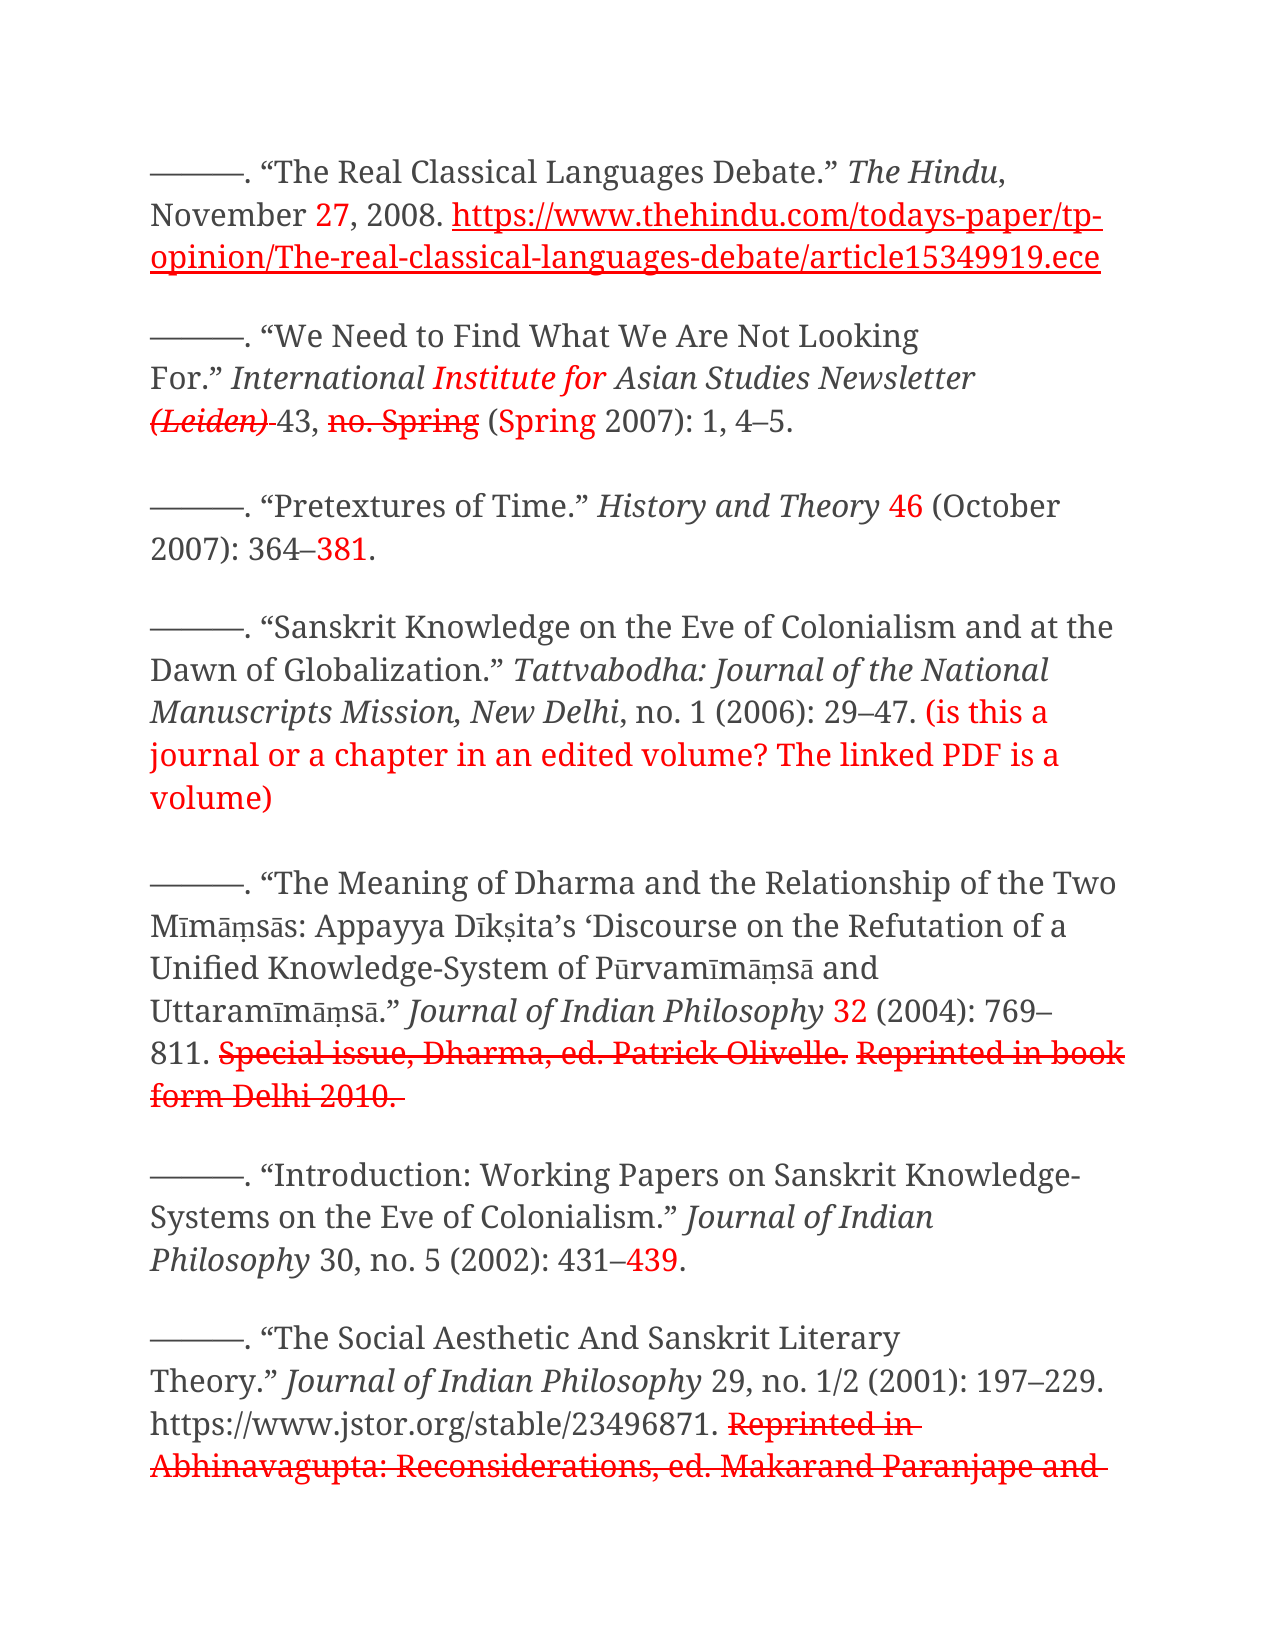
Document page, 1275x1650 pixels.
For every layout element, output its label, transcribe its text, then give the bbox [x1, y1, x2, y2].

text ———. “Pretextures of Time.” History and Theory 46 (October 2007): 364–381. [384, 484, 1125, 569]
text ———. “The Real Classical Languages Debate.” The Hindu, November 27, 2008. https://www.thehindu.com/todays-paper/tp-opinion/The-real-classical-languages-debate/article15349919.ece [1006, 150, 1125, 278]
text ———. “Sanskrit Knowledge on the Eve of Colonialism and at the Dawn of Globalization.” Tattvabodha: Journal of the National Manuscripts Mission, New Delhi, no. 1 (2006): 29–47. (is this a journal or a chapter in an edited volume? The linked PDF is a volume) [273, 605, 1125, 818]
text ———. “We Need to Find What We Are Not Looking For.” International Institute for Asian Studies Newsletter (Leiden) 43, no. Spring (Spring 2007): 1, 4–5. [794, 314, 1125, 442]
text ———. “Introduction: Working Papers on Sanskrit Knowledge-Systems on the Eve of Colonialism.” Journal of Indian Philosophy 30, no. 5 (2002): 431–439. [150, 1152, 1125, 1280]
text ———. “The Meaning of Dharma and the Relationship of the Two Mīmāṃsās: Appayya Dīkṣita’s ‘Discourse on the Refutation of a Unified Knowledge-System of Pūrvamīmāṃsā and Uttaramīmāṃsā.” Journal of Indian Philosophy 32 (2004): 769–811. Special issue, Dharma, ed. Patrick Olivelle. Reprinted in book form Delhi 2010. [150, 861, 1125, 1055]
text ———. “The Meaning of Dharma and the Relationship of the Two Mīmāṃsās: Appayya Dīkṣita’s ‘Discourse on the Refutation of a Unified Knowledge-System of Pūrvamīmāṃsā and Uttaramīmāṃsā.” Journal of Indian Philosophy 32 (2004): 769–811. Special issue, Dharma, ed. Patrick Olivelle. Reprinted in book form Delhi 2010. [405, 1058, 1125, 1117]
